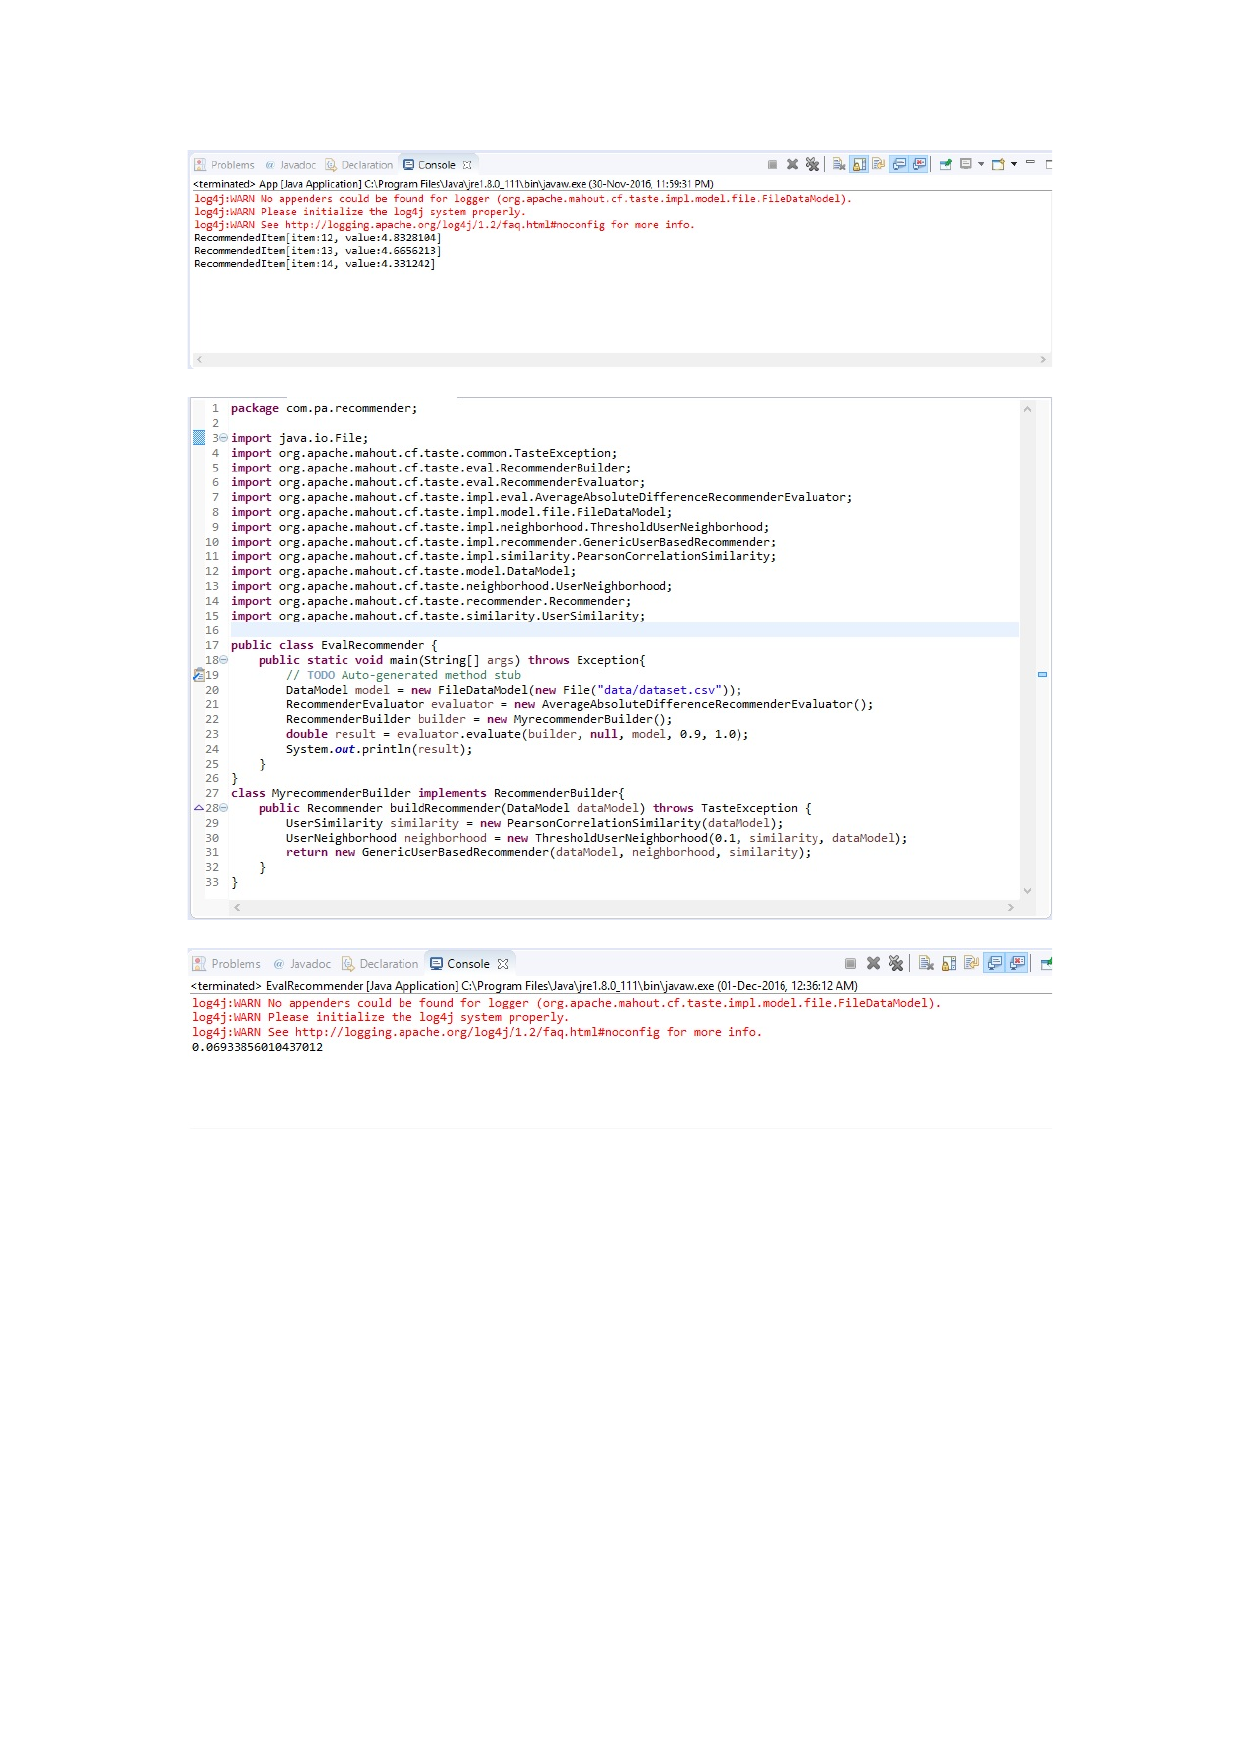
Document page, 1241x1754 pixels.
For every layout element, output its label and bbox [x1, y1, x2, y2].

picture [187, 150, 1053, 369]
picture [187, 397, 1053, 920]
picture [187, 948, 1053, 1129]
